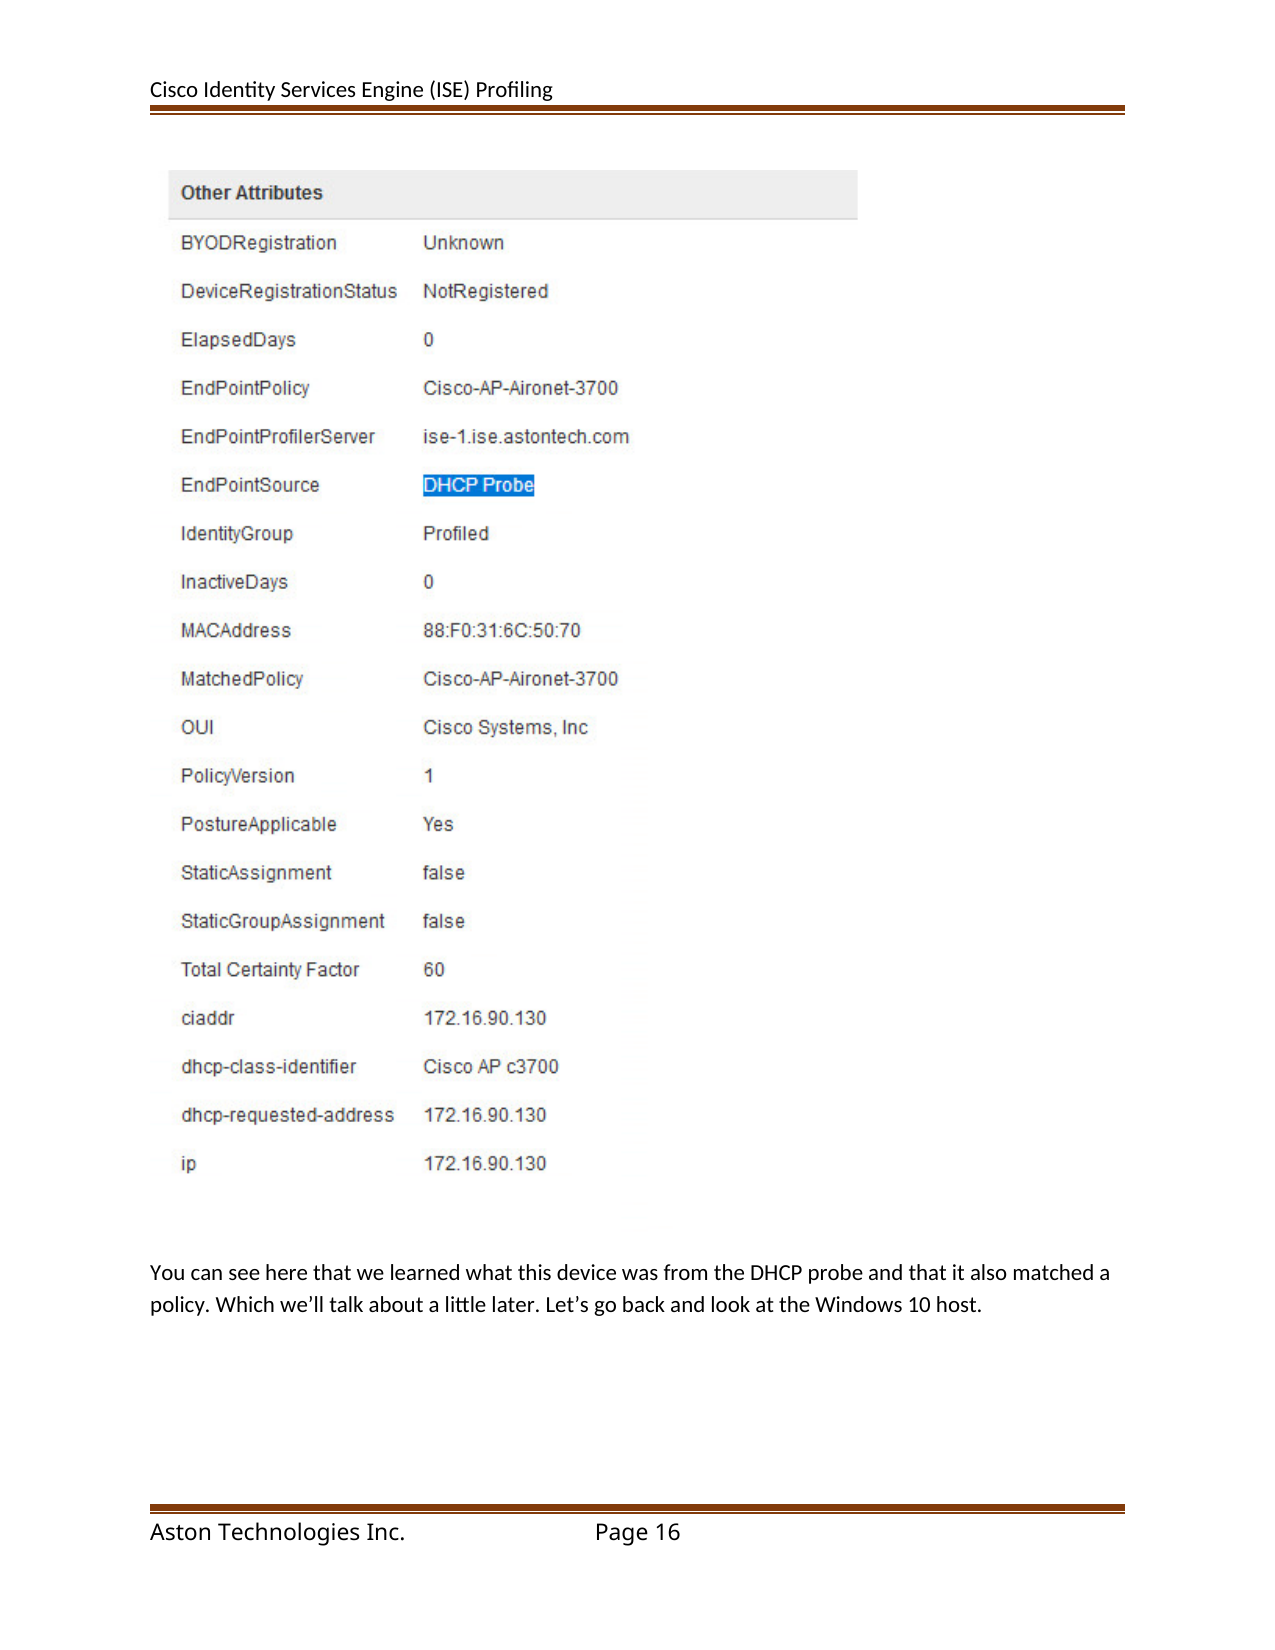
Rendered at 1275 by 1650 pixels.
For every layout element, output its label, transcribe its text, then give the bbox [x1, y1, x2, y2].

picture [150, 170, 858, 1233]
text You can see here that we learned what this device was from the DHCP probe and that it also matched a policy. Which we’ll talk about a little later. Let’s go back and look at the Windows 10 host. [150, 1258, 1125, 1318]
